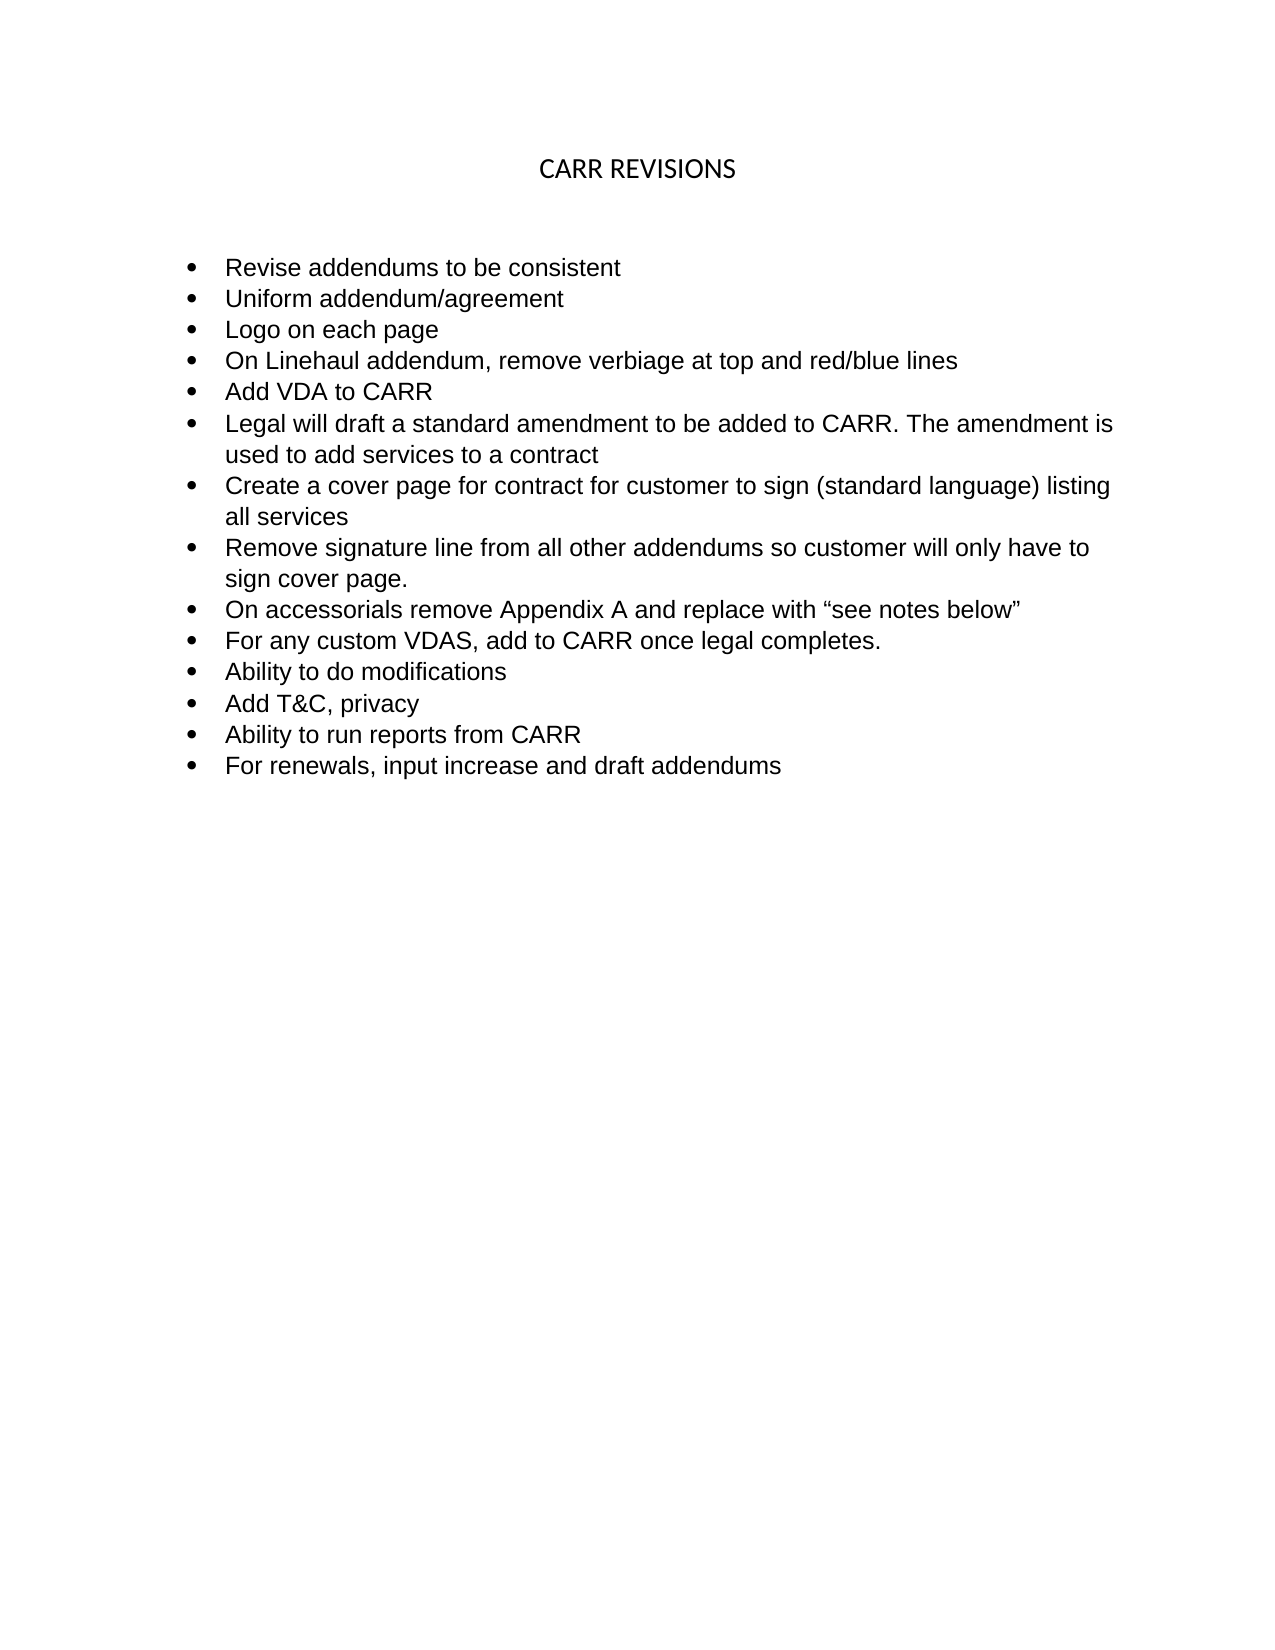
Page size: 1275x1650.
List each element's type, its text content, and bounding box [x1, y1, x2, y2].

list Ability to run reports from CARR [187, 720, 1125, 748]
list On accessorials remove Appendix A and replace with “see notes below” [187, 595, 1125, 624]
list For any custom VDAS, add to CARR once legal completes. [187, 626, 1125, 655]
text CARR REVISIONS [150, 150, 1125, 186]
list Logo on each page [187, 315, 1125, 344]
list Add T&C, privacy [187, 688, 1125, 717]
list Remove signature line from all other addendums so customer will only have to sign cover page. [187, 533, 1125, 593]
list Ability to do modifications [187, 657, 1125, 686]
list Uniform addendum/agreement [187, 284, 1125, 313]
list Revise addendums to be consistent [187, 253, 1125, 282]
list For renewals, input increase and draft addendums [187, 751, 1125, 780]
list Add VDA to CARR [187, 377, 1125, 406]
list On Linehaul addendum, remove verbiage at top and red/blue lines [187, 346, 1125, 375]
list Legal will draft a standard amendment to be added to CARR. The amendment is used to add services to a contract [187, 408, 1125, 468]
list Create a cover page for contract for customer to sign (standard language) listing all services [187, 471, 1125, 531]
